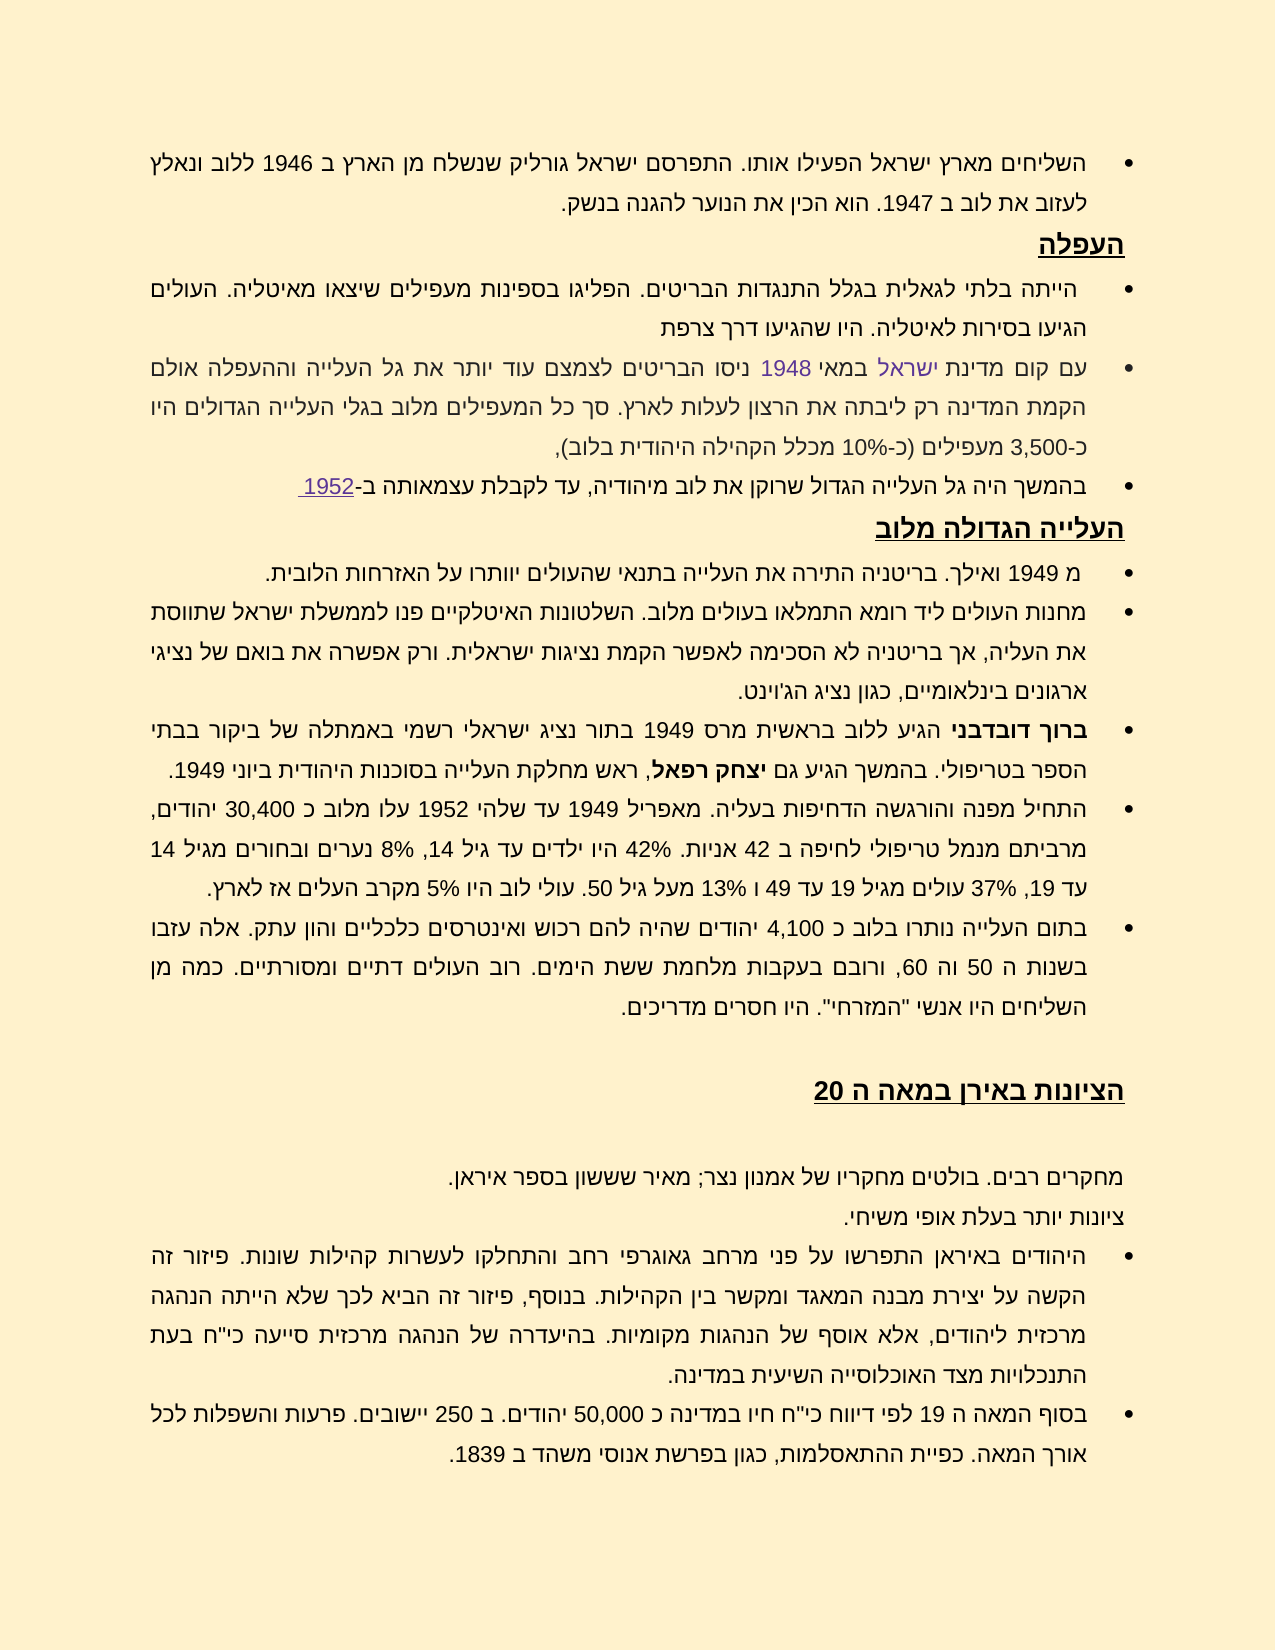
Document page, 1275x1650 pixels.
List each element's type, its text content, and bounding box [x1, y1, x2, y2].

text בתום העלייה נותרו בלוב כ 4,100 יהודים שהיה להם רכוש ואינטרסים כלכליים והון עתק. אלה עזבו בשנות ה 50 וה 60, ורובם בעקבות מלחמת ששת הימים. רוב העולים דתיים ומסורתיים. כמה מן השליחים היו אנשי "המזרחי". היו חסרים מדריכים. [150, 915, 1125, 1020]
text הייתה בלתי לגאלית בגלל התנגדות הבריטים. הפליגו בספינות מעפילים שיצאו מאיטליה. העולים הגיעו בסירות לאיטליה. היו שהגיעו דרך צרפת [150, 276, 1125, 342]
text הציונות באירן במאה ה 20 [150, 1075, 1124, 1107]
text העפלה [150, 229, 1124, 260]
text היהודים באיראן התפרשו על פני מרחב גאוגרפי רחב והתחלקו לעשרות קהילות שונות. פיזור זה הקשה על יצירת מבנה המאגד ומקשר בין הקהילות. בנוסף, פיזור זה הביא לכך שלא הייתה הנהגה מרכזית ליהודים, אלא אוסף של הנהגות מקומיות. בהיעדרה של הנהגה מרכזית סייעה כי"ח בעת התנכלויות מצד האוכלוסייה השיעית במדינה. [150, 1243, 1125, 1388]
text השליחים מארץ ישראל הפעילו אותו. התפרסם ישראל גורליק שנשלח מן הארץ ב 1946 ללוב ונאלץ לעזוב את לוב ב 1947. הוא הכין את הנוער להגנה בנשק. [150, 150, 1125, 216]
text ברוך דובדבני הגיע ללוב בראשית מרס 1949 בתור נציג ישראלי רשמי באמתלה של ביקור בבתי הספר בטריפולי. בהמשך הגיע גם יצחק רפאל, ראש מחלקת העלייה בסוכנות היהודית ביוני 1949. [150, 717, 1125, 783]
text בהמשך היה גל העלייה הגדול שרוקן את לוב מיהודיה, עד לקבלת עצמאותה ב-1952 [150, 473, 1125, 499]
text העלייה הגדולה מלוב [150, 513, 1124, 544]
text מחנות העולים ליד רומא התמלאו בעולים מלוב. השלטונות האיטלקיים פנו לממשלת ישראל שתווסת את העליה, אך בריטניה לא הסכימה לאפשר הקמת נציגות ישראלית. ורק אפשרה את בואם של נציגי ארגונים בינלאומיים, כגון נציג הג'וינט. [150, 599, 1125, 704]
text ציונות יותר בעלת אופי משיחי. [150, 1204, 1124, 1230]
text בסוף המאה ה 19 לפי דיווח כי"ח חיו במדינה כ 50,000 יהודים. ב 250 יישובים. פרעות והשפלות לכל אורך המאה. כפיית ההתאסלמות, כגון בפרשת אנוסי משהד ב 1839. [150, 1401, 1125, 1467]
text התחיל מפנה והורגשה הדחיפות בעליה. מאפריל 1949 עד שלהי 1952 עלו מלוב כ 30,400 יהודים, מרביתם מנמל טריפולי לחיפה ב 42 אניות. 42% היו ילדים עד גיל 14, 8% נערים ובחורים מגיל 14 עד 19, 37% עולים מגיל 19 עד 49 ו 13% מעל גיל 50. עולי לוב היו 5% מקרב העלים אז לארץ. [150, 796, 1125, 902]
text מ 1949 ואילך. בריטניה התירה את העלייה בתנאי שהעולים יוותרו על האזרחות הלובית. [150, 559, 1125, 586]
text מחקרים רבים. בולטים מחקריו של אמנון נצר; מאיר שששון בספר איראן. [150, 1164, 1124, 1191]
text עם קום מדינת ישראל במאי 1948 ניסו הבריטים לצמצם עוד יותר את גל העלייה וההעפלה אולם הקמת המדינה רק ליבתה את הרצון לעלות לארץ. סך כל המעפילים מלוב בגלי העלייה הגדולים היו כ-3,500 מעפילים (כ-10% מכלל הקהילה היהודית בלוב), [150, 355, 1125, 460]
